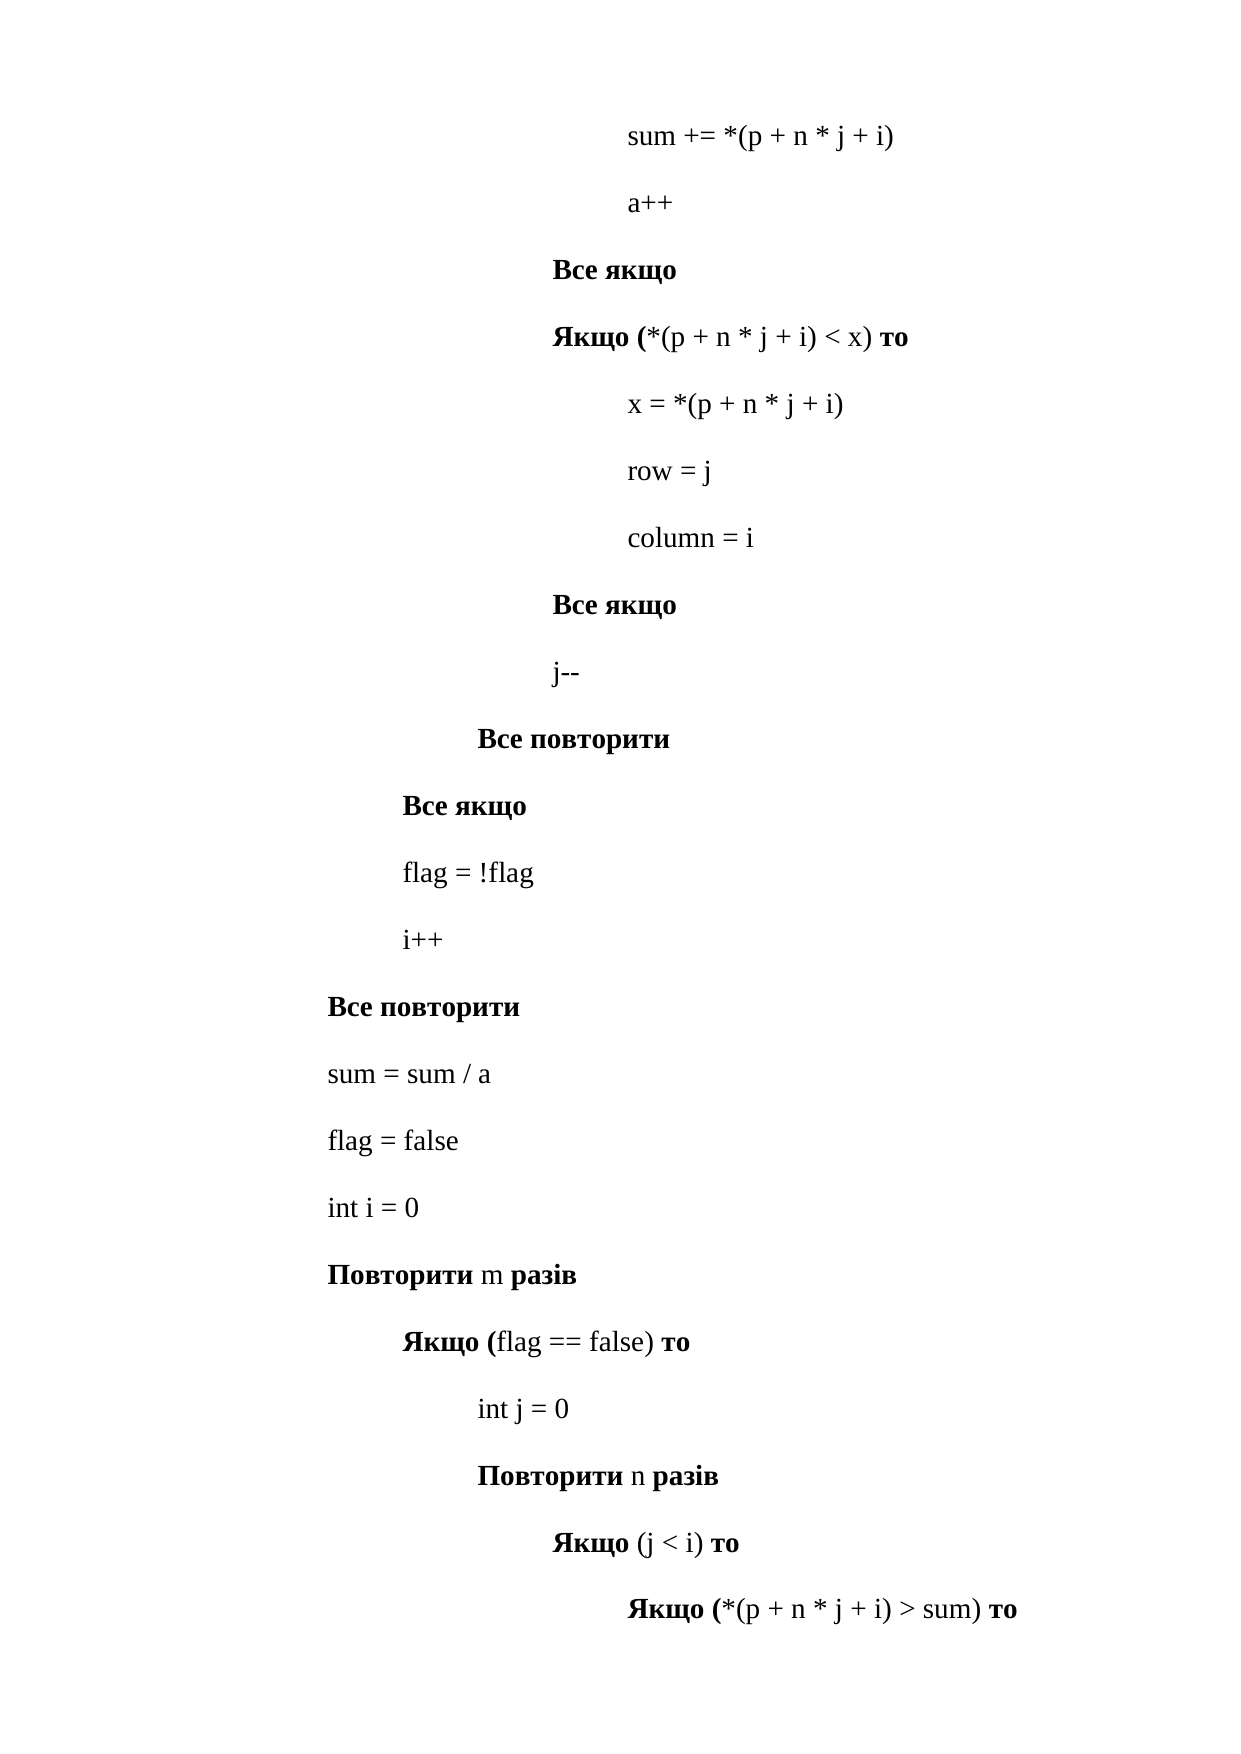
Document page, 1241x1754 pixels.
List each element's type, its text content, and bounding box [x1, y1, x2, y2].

text Якщо (flag == false) то [177, 1324, 1152, 1357]
text sum = sum / a [177, 1056, 1152, 1089]
text column = i [177, 520, 1152, 553]
text Якщо (*(p + n * j + i) > sum) то [177, 1592, 1152, 1625]
text Все якщо [177, 788, 1152, 821]
text flag = false [177, 1123, 1152, 1156]
text a++ [177, 185, 1152, 219]
text sum += *(p + n * j + i) [177, 118, 1152, 152]
text row = j [177, 453, 1152, 487]
text Якщо (j < i) то [177, 1525, 1152, 1558]
text Все повторити [177, 721, 1152, 754]
text int i = 0 [177, 1190, 1152, 1223]
text j-- [177, 654, 1152, 687]
text Все повторити [177, 989, 1152, 1022]
text Все якщо [177, 252, 1152, 286]
text x = *(p + n * j + i) [177, 386, 1152, 419]
text int j = 0 [177, 1391, 1152, 1424]
text Все якщо [177, 587, 1152, 621]
text Повторити m разів [177, 1257, 1152, 1290]
text Повторити n разів [177, 1458, 1152, 1491]
text Якщо (*(p + n * j + i) < x) то [177, 319, 1152, 353]
text flag = !flag [177, 855, 1152, 888]
text i++ [177, 922, 1152, 955]
